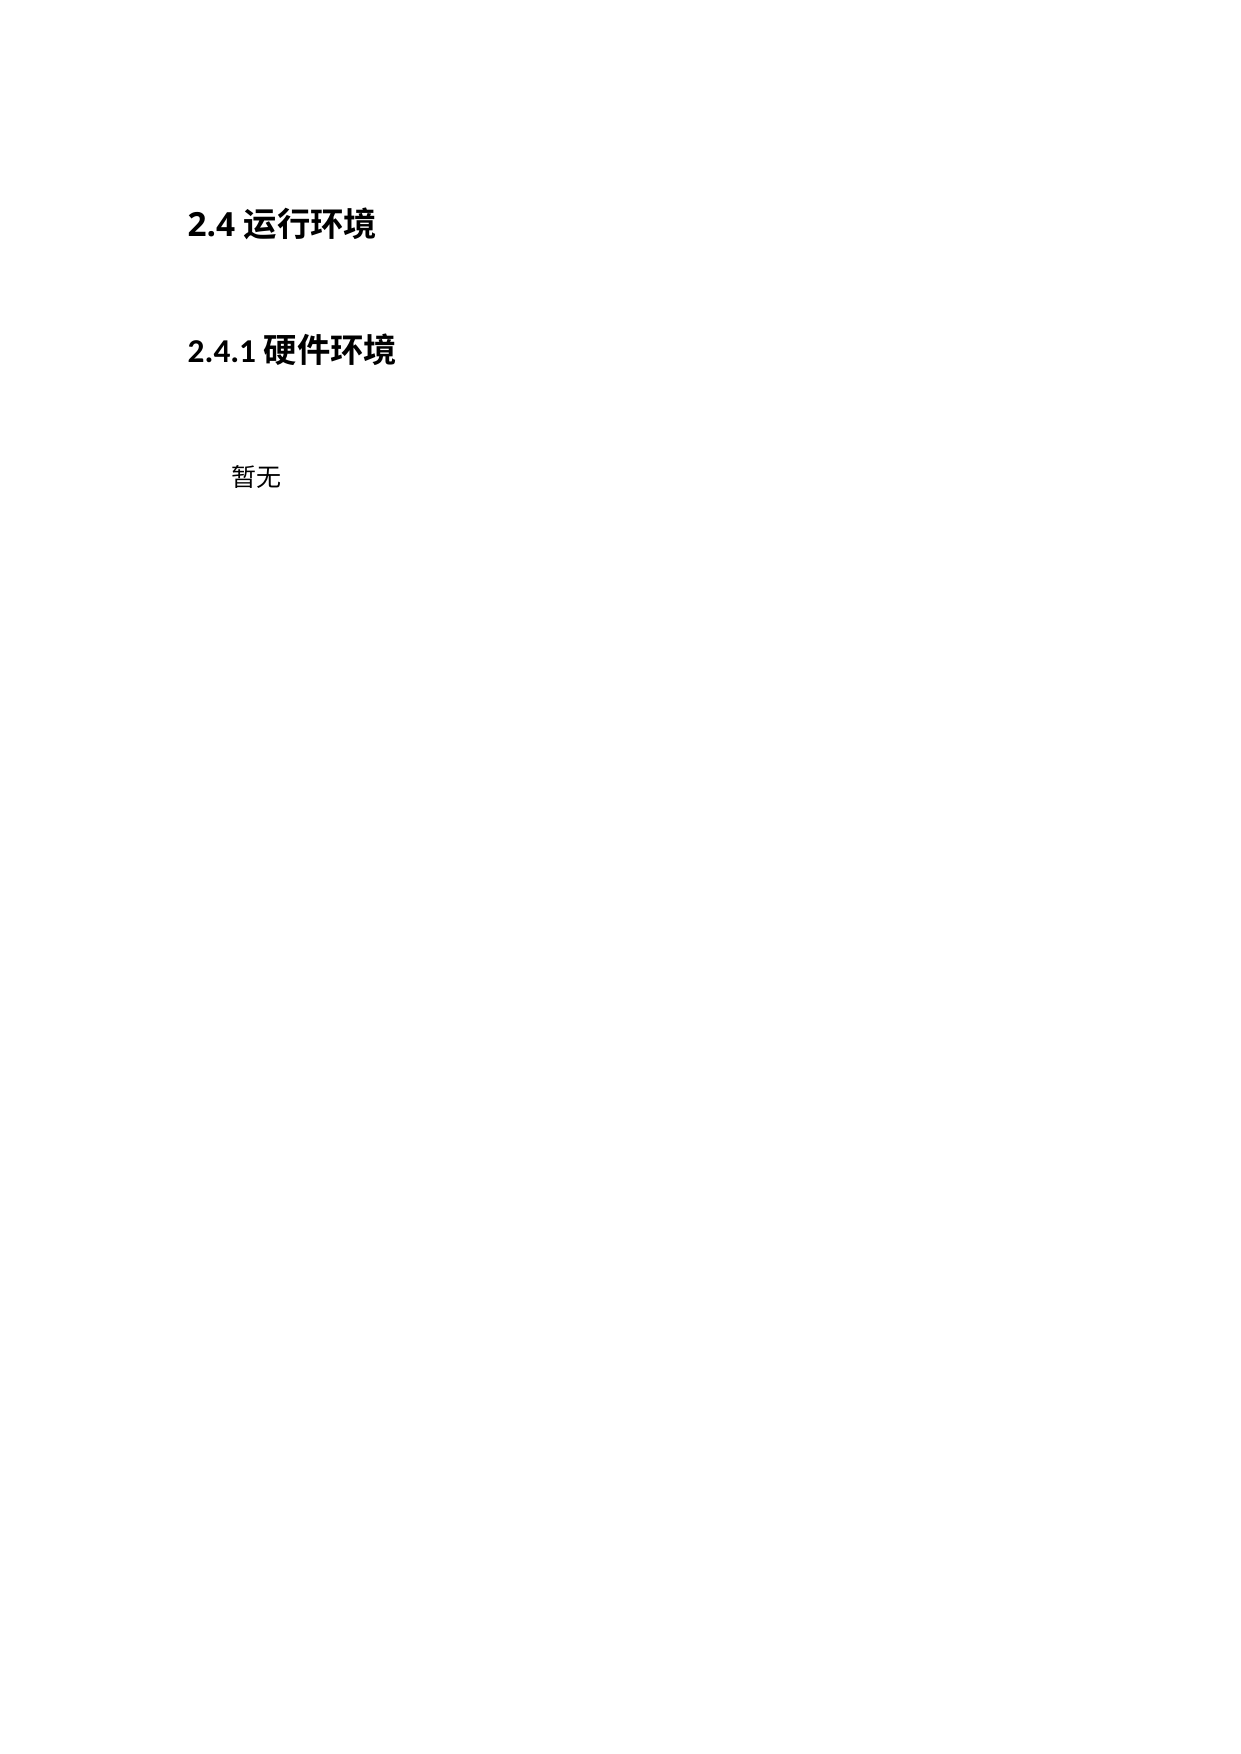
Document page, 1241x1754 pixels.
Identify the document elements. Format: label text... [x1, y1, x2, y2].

subtitle 2.4 运行环境 [187, 189, 1053, 254]
text 暂无 [187, 443, 1053, 508]
subtitle 2.4.1 硬件环境 [187, 316, 1053, 381]
